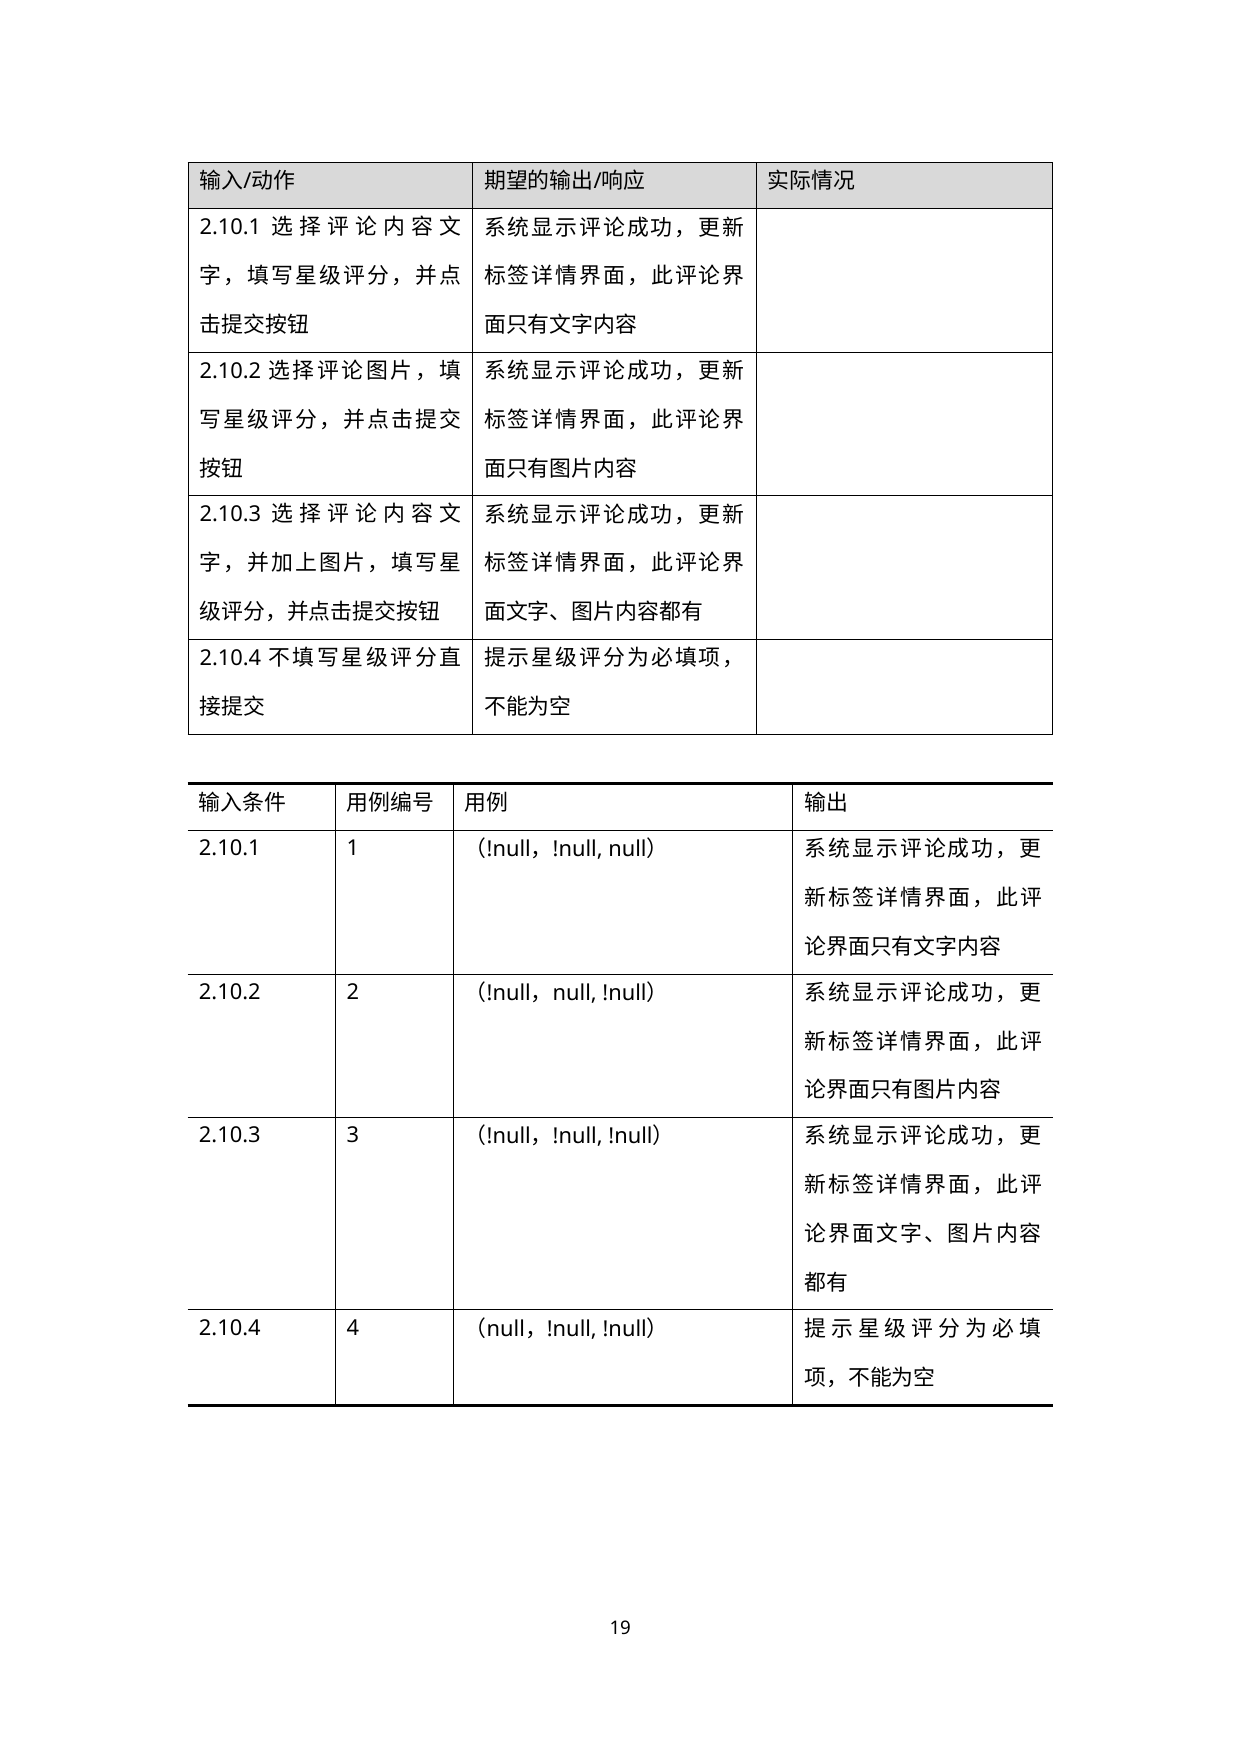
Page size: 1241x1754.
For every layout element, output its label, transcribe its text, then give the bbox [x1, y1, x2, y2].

table_header 输出 [793, 785, 1053, 830]
table_header 用例编号 [336, 785, 453, 830]
table_cell 系统显示评论成功，更新标签详情界面，此评论界面只有文字内容 [473, 209, 756, 352]
table_cell 2.10.2选择评论图片，填写星级评分，并点击提交按钮 [189, 353, 472, 495]
table_cell [757, 640, 1052, 733]
table_cell [757, 209, 1052, 352]
table_cell 2.10.1选择评论内容文字，填写星级评分，并点击提交按钮 [189, 209, 472, 352]
table_cell 期望的输出/响应 [473, 163, 756, 208]
table_cell 提示星级评分为必填项，不能为空 [793, 1310, 1053, 1404]
table_cell （!null，!null, null） [454, 831, 792, 973]
table_cell 系统显示评论成功，更新标签详情界面，此评论界面文字、图片内容都有 [473, 496, 756, 639]
table_cell （null，!null, !null） [454, 1310, 792, 1404]
table_header 用例 [454, 785, 792, 830]
table_cell 系统显示评论成功，更新标签详情界面，此评论界面文字、图片内容都有 [793, 1118, 1053, 1309]
table_cell （!null，!null, !null） [454, 1118, 792, 1309]
table_cell 提示星级评分为必填项，不能为空 [473, 640, 756, 733]
table_cell （!null，null, !null） [454, 975, 792, 1117]
table_cell 2.10.1 [188, 831, 335, 973]
table_cell 2.10.4不填写星级评分直接提交 [189, 640, 472, 733]
table_cell 2.10.4 [188, 1310, 335, 1404]
table_cell 2.10.2 [188, 975, 335, 1117]
table_cell 2.10.3 [188, 1118, 335, 1309]
table_cell 系统显示评论成功，更新标签详情界面，此评论界面只有文字内容 [793, 831, 1053, 973]
table_cell 系统显示评论成功，更新标签详情界面，此评论界面只有图片内容 [473, 353, 756, 495]
table_cell 2 [336, 975, 453, 1117]
table_cell 3 [336, 1118, 453, 1309]
table_cell [757, 353, 1052, 495]
table_cell 系统显示评论成功，更新标签详情界面，此评论界面只有图片内容 [793, 975, 1053, 1117]
table_cell 4 [336, 1310, 453, 1404]
table_cell 实际情况 [757, 163, 1052, 208]
table_cell 2.10.3选择评论内容文字，并加上图片，填写星级评分，并点击提交按钮 [189, 496, 472, 639]
table_cell [757, 496, 1052, 639]
table_cell 1 [336, 831, 453, 973]
table_cell 输入/动作 [189, 163, 472, 208]
table_header 输入条件 [188, 785, 335, 830]
